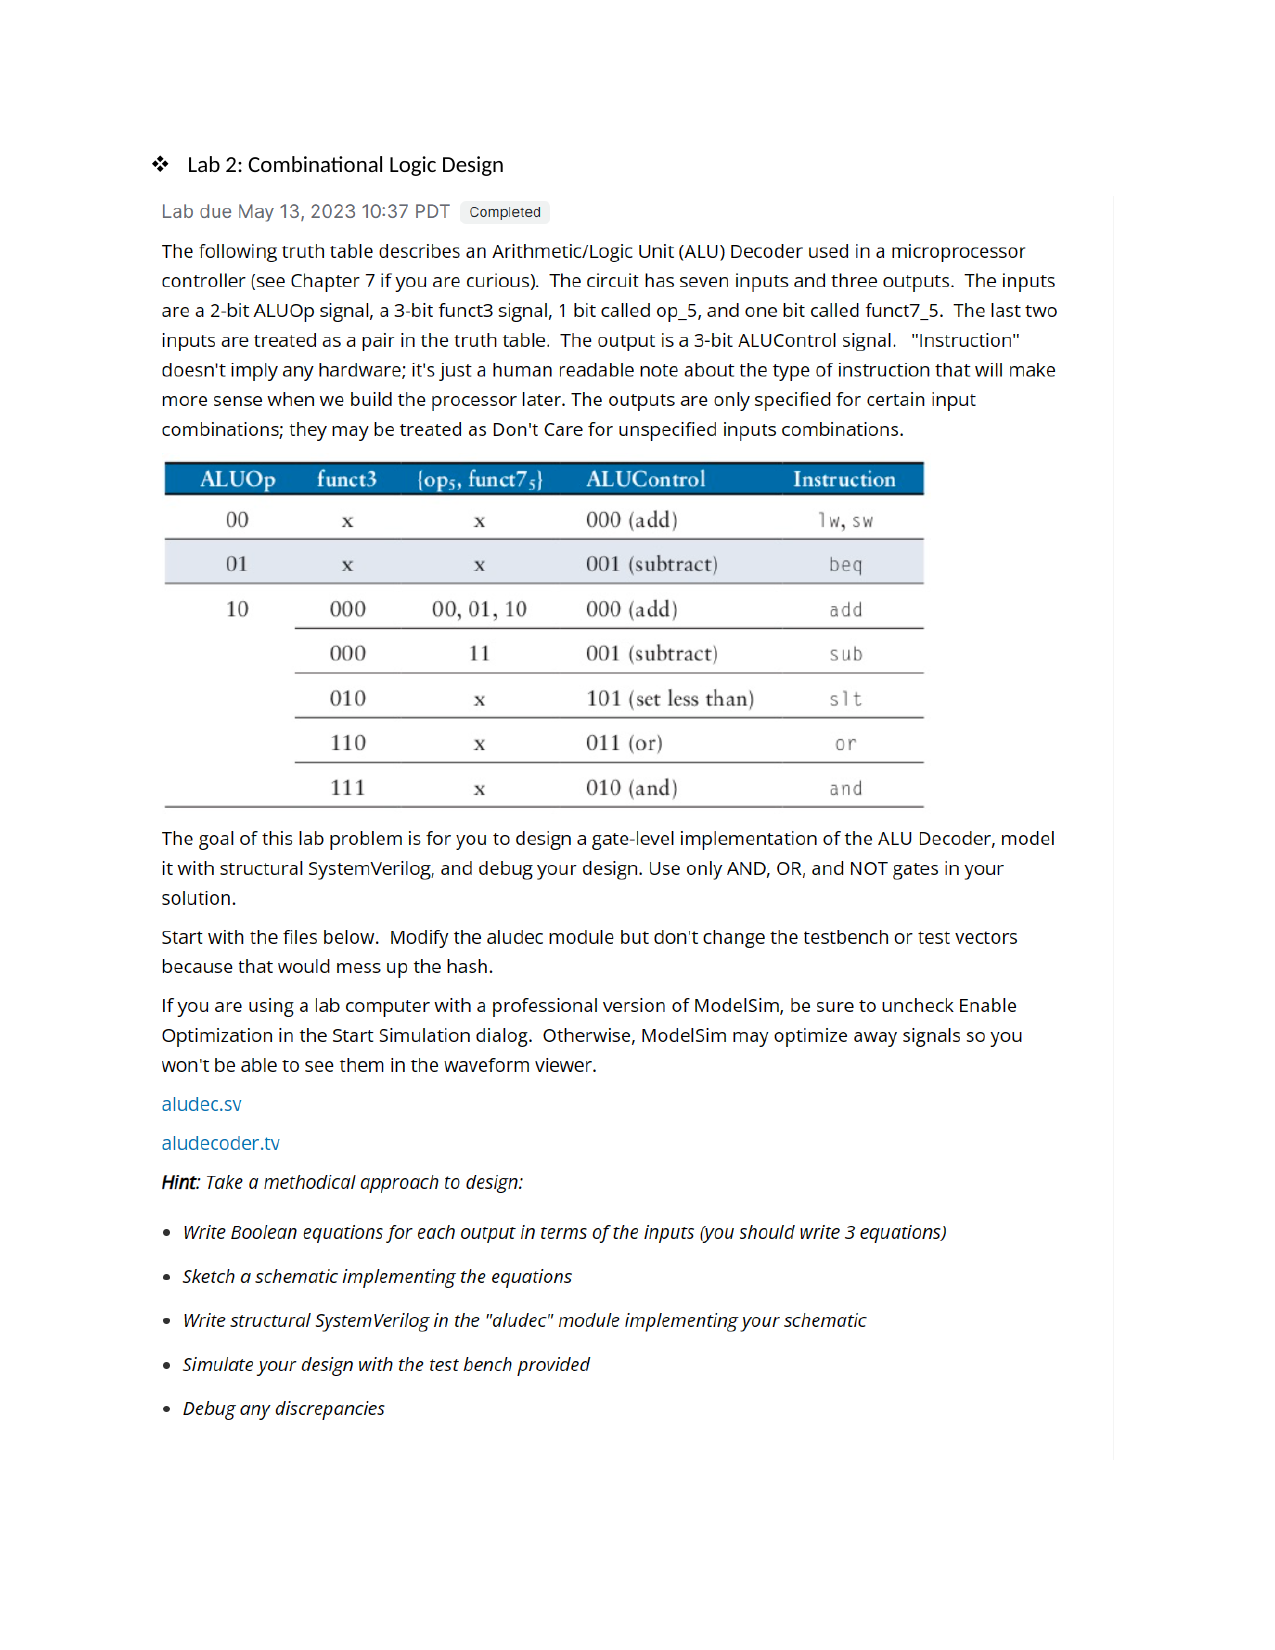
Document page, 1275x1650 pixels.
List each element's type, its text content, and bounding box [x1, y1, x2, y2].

list Lab 2: Combinational Logic Design [150, 150, 1125, 178]
picture [150, 196, 1125, 1460]
